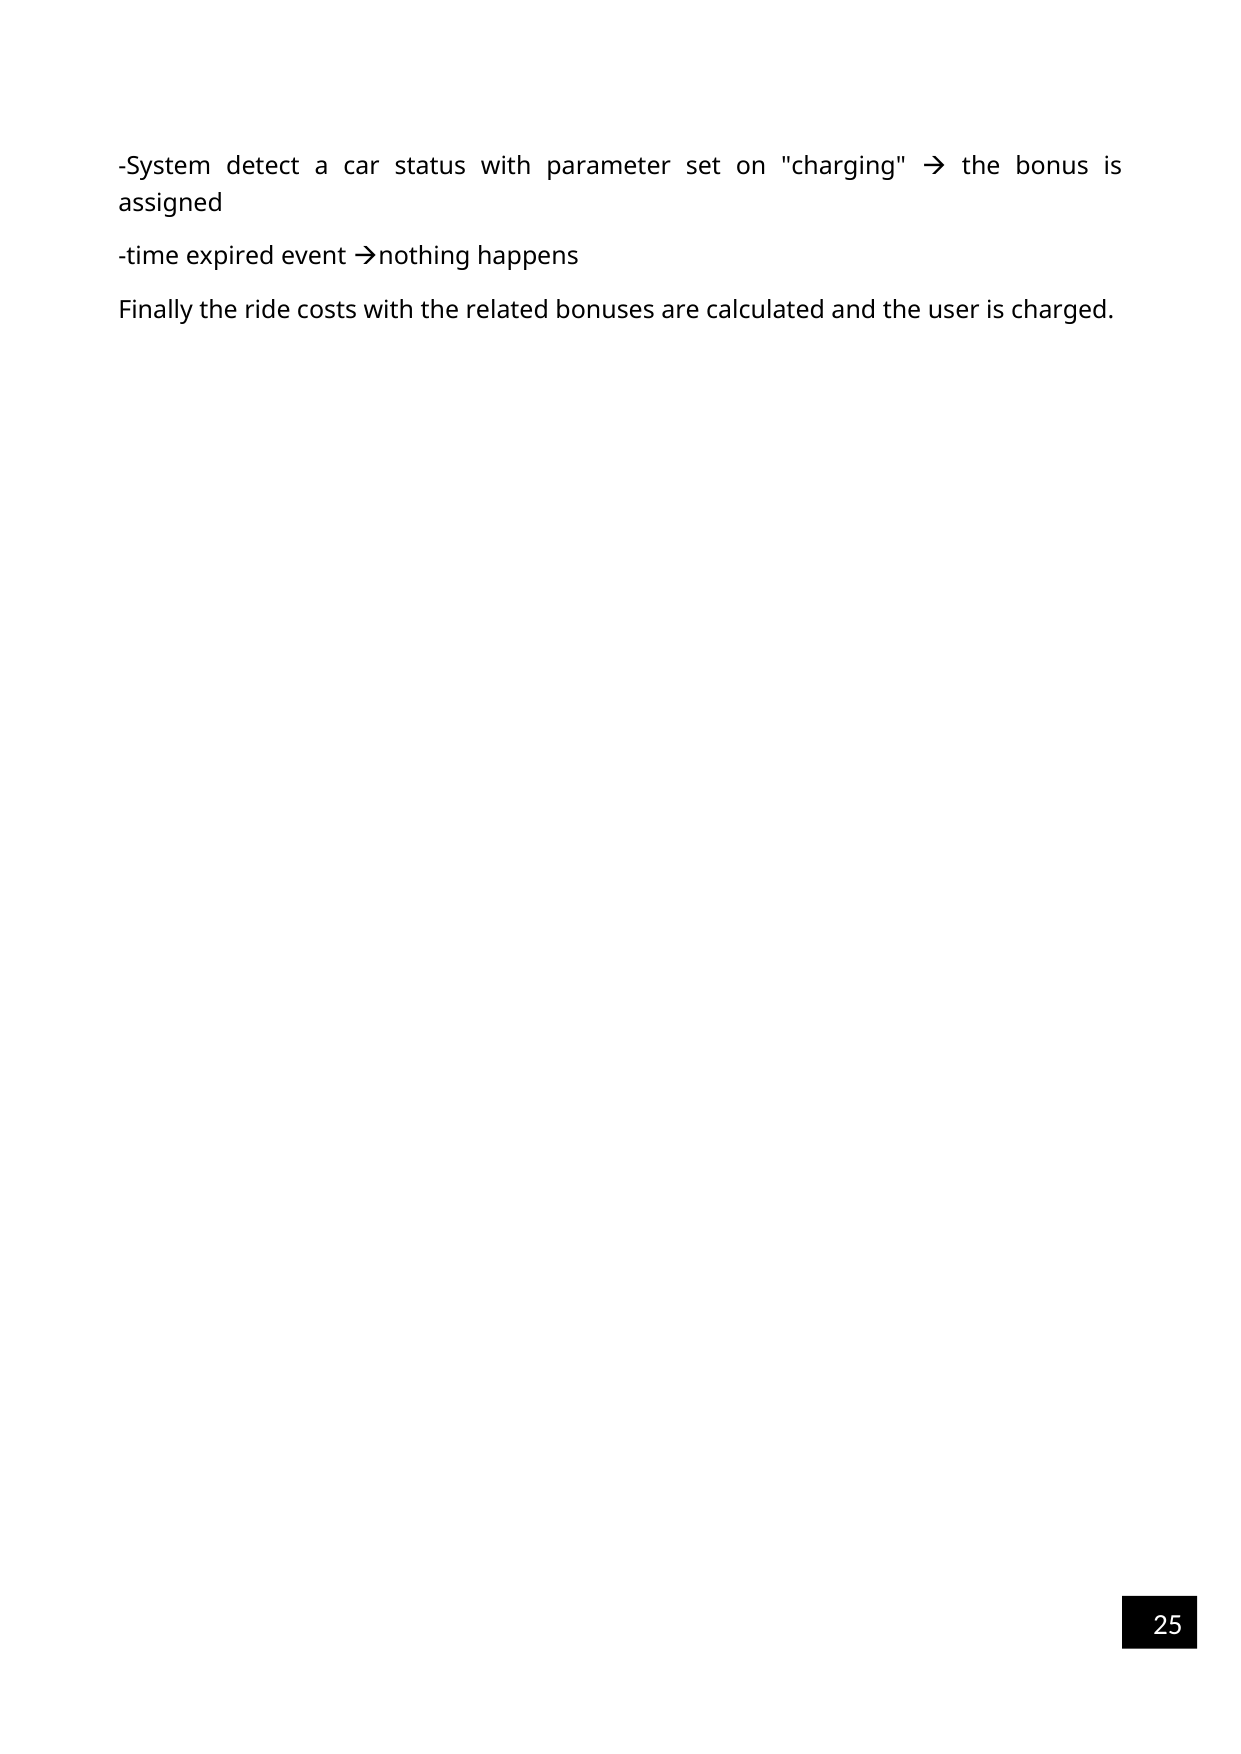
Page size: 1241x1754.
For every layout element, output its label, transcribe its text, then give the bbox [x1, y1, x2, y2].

text Finally the ride costs with the related bonuses are calculated and the user is charged. [118, 291, 1122, 325]
text -System detect a car status with parameter set on "charging" the bonus is assigned [118, 148, 1122, 218]
text -time expired event nothing happens [118, 238, 1122, 272]
